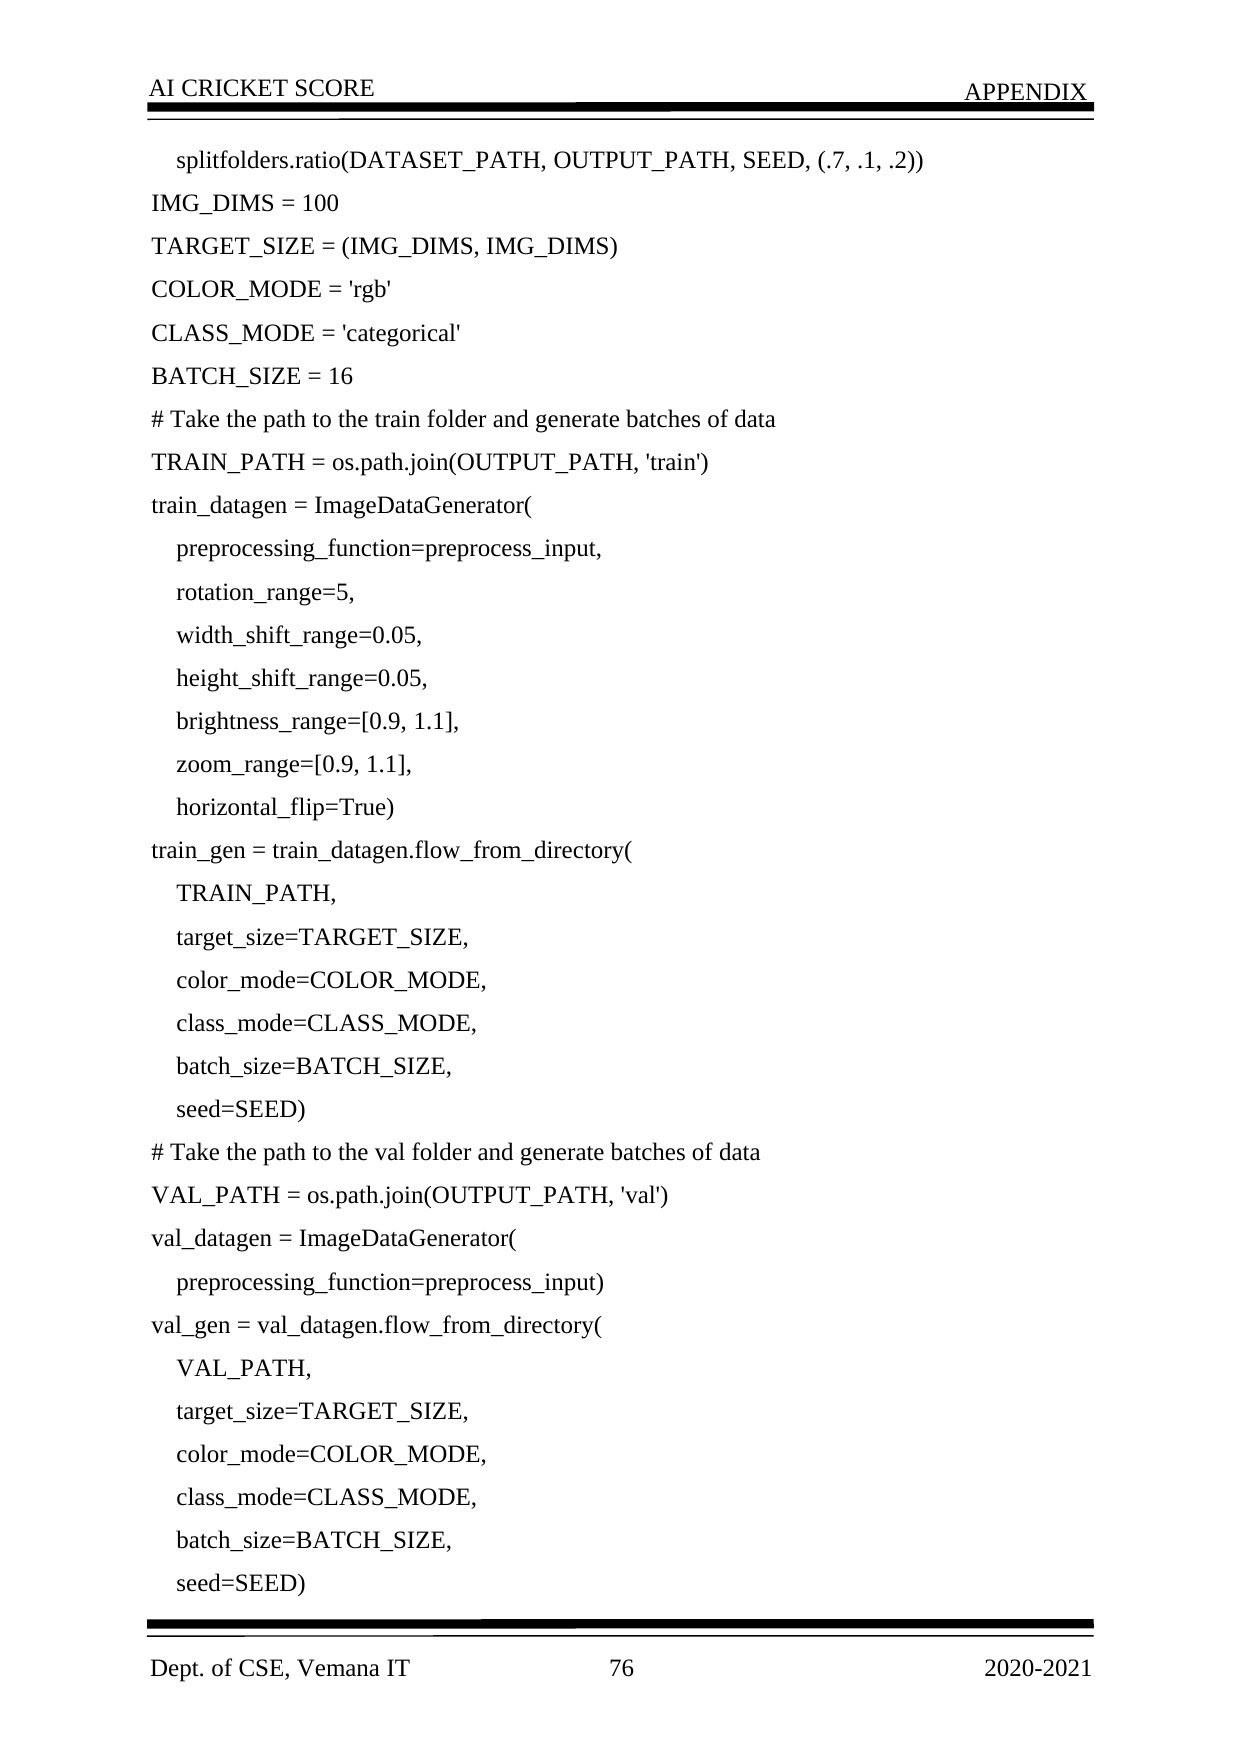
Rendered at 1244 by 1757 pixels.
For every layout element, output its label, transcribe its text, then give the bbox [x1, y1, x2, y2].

text TARGET_SIZE = (IMG_DIMS, IMG_DIMS) COLOR_MODE = 'rgb' [151, 231, 620, 303]
text # Take the path to the val folder and generate batches of data VAL_PATH = os.path.join(OUTPUT_PATH, 'val') val_datagen = ImageDataGenerator( [151, 1137, 763, 1252]
text # Take the path to the train folder and generate batches of data TRAIN_PATH = os.path.join(OUTPUT_PATH, 'train') train_datagen = ImageDataGenerator( [151, 404, 778, 519]
text train_gen = train_datagen.flow_from_directory( TRAIN_PATH, [151, 835, 635, 907]
text BATCH_SIZE = 16 [151, 361, 1187, 390]
text preprocessing_function=preprocess_input, rotation_range=5, width_shift_range=0.05, height_shift_range=0.05, brightness_range=[0.9, 1.1], [176, 533, 603, 735]
text splitfolders.ratio(DATASET_PATH, OUTPUT_PATH, SEED, (.7, .1, .2)) [176, 145, 1187, 174]
text zoom_range=[0.9, 1.1], horizontal_flip=True) [176, 749, 414, 821]
text IMG_DIMS = 100 [151, 188, 1187, 217]
text VAL_PATH, [176, 1353, 1187, 1382]
text target_size=TARGET_SIZE, color_mode=COLOR_MODE, class_mode=CLASS_MODE, batch_size=BATCH_SIZE, seed=SEED) [176, 922, 489, 1123]
text CLASS_MODE = 'categorical' [151, 318, 1187, 346]
text target_size=TARGET_SIZE, color_mode=COLOR_MODE, class_mode=CLASS_MODE, batch_size=BATCH_SIZE, seed=SEED) [176, 1396, 489, 1597]
text preprocessing_function=preprocess_input) val_gen = val_datagen.flow_from_directory( [151, 1267, 606, 1338]
